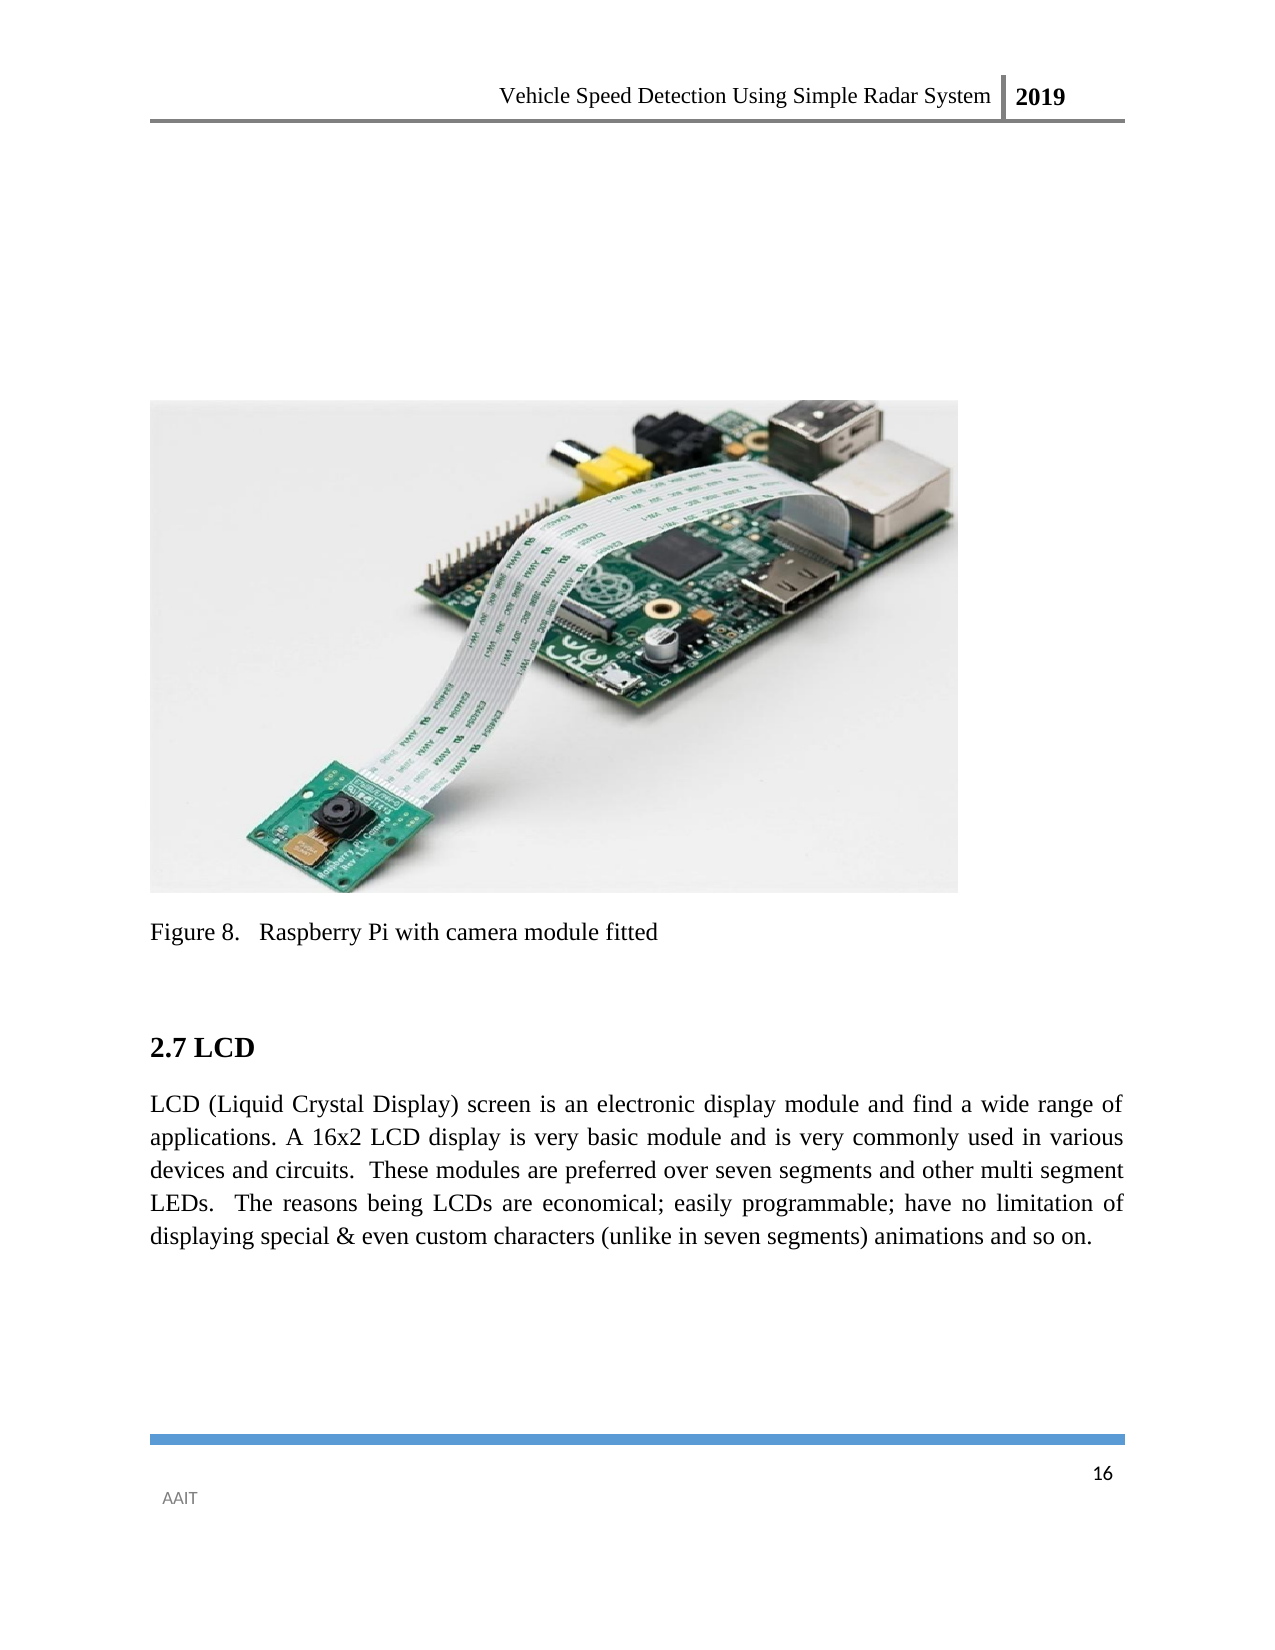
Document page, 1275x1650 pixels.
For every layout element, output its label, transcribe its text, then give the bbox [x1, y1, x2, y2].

text Figure 8. Raspberry Pi with camera module fitted [150, 917, 1125, 946]
text 2.7 LCD [150, 1030, 1125, 1063]
picture [150, 400, 958, 893]
text LCD (Liquid Crystal Display) screen is an electronic display module and find a wide range of applications. A 16x2 LCD display is very basic module and is very commonly used in various devices and circuits. These modules are preferred over seven segments and other multi segment LEDs. The reasons being LCDs are economical; easily programmable; have no limitation of displaying special & even custom characters (unlike in seven segments) animations and so on. [150, 1089, 1125, 1250]
